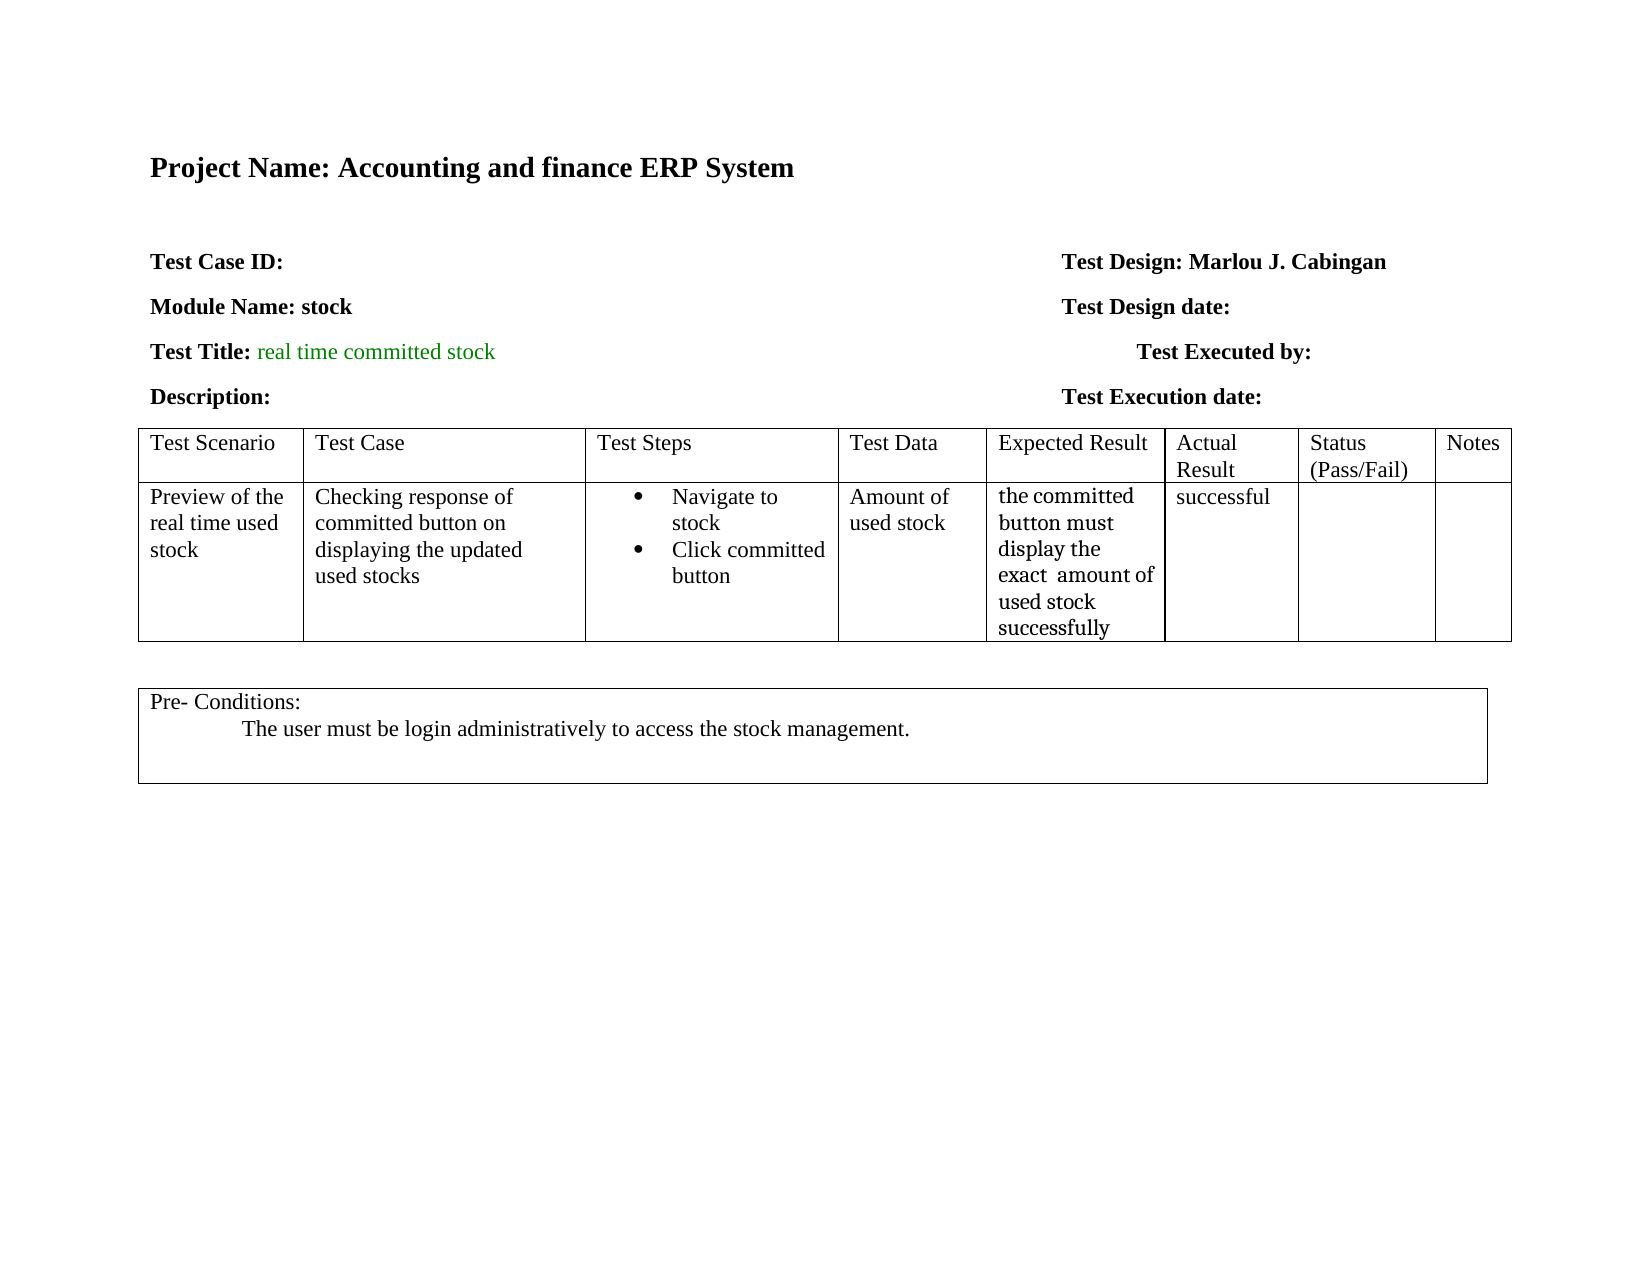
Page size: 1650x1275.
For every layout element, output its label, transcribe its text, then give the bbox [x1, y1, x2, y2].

text Test Title: real time committed stock Test Executed by: [150, 338, 1500, 364]
text Module Name: stock Test Design date: [150, 293, 1500, 319]
table_header Test Case [304, 429, 585, 482]
table_header Expected Result [987, 429, 1164, 482]
table_header Test Steps [586, 429, 838, 482]
table_cell Preview of the real time used stock [139, 483, 303, 641]
table_cell Checking response of committed button on displaying the updated used stocks [304, 483, 585, 641]
text Project Name: Accounting and finance ERP System [150, 150, 1500, 183]
table_header Status (Pass/Fail) [1299, 429, 1435, 482]
table_cell [1436, 483, 1511, 641]
text Description: Test Execution date: [150, 383, 1500, 409]
table_header Pre- Conditions: The user must be login administratively to access the stock management. [139, 689, 1487, 783]
table_header Test Scenario [139, 429, 303, 482]
text Test Case ID: Test Design: Marlou J. Cabingan [150, 248, 1500, 274]
table_cell the committed button must display the exact amount of used stock successfully [987, 483, 1164, 641]
table_header Actual Result [1166, 429, 1298, 482]
table_header Notes [1436, 429, 1511, 482]
table_cell Amount of used stock [839, 483, 986, 641]
table_cell [1299, 483, 1435, 641]
table_header Test Data [839, 429, 986, 482]
table_cell Navigate to stock Click committed button [586, 483, 838, 641]
table_cell successful [1166, 483, 1298, 641]
